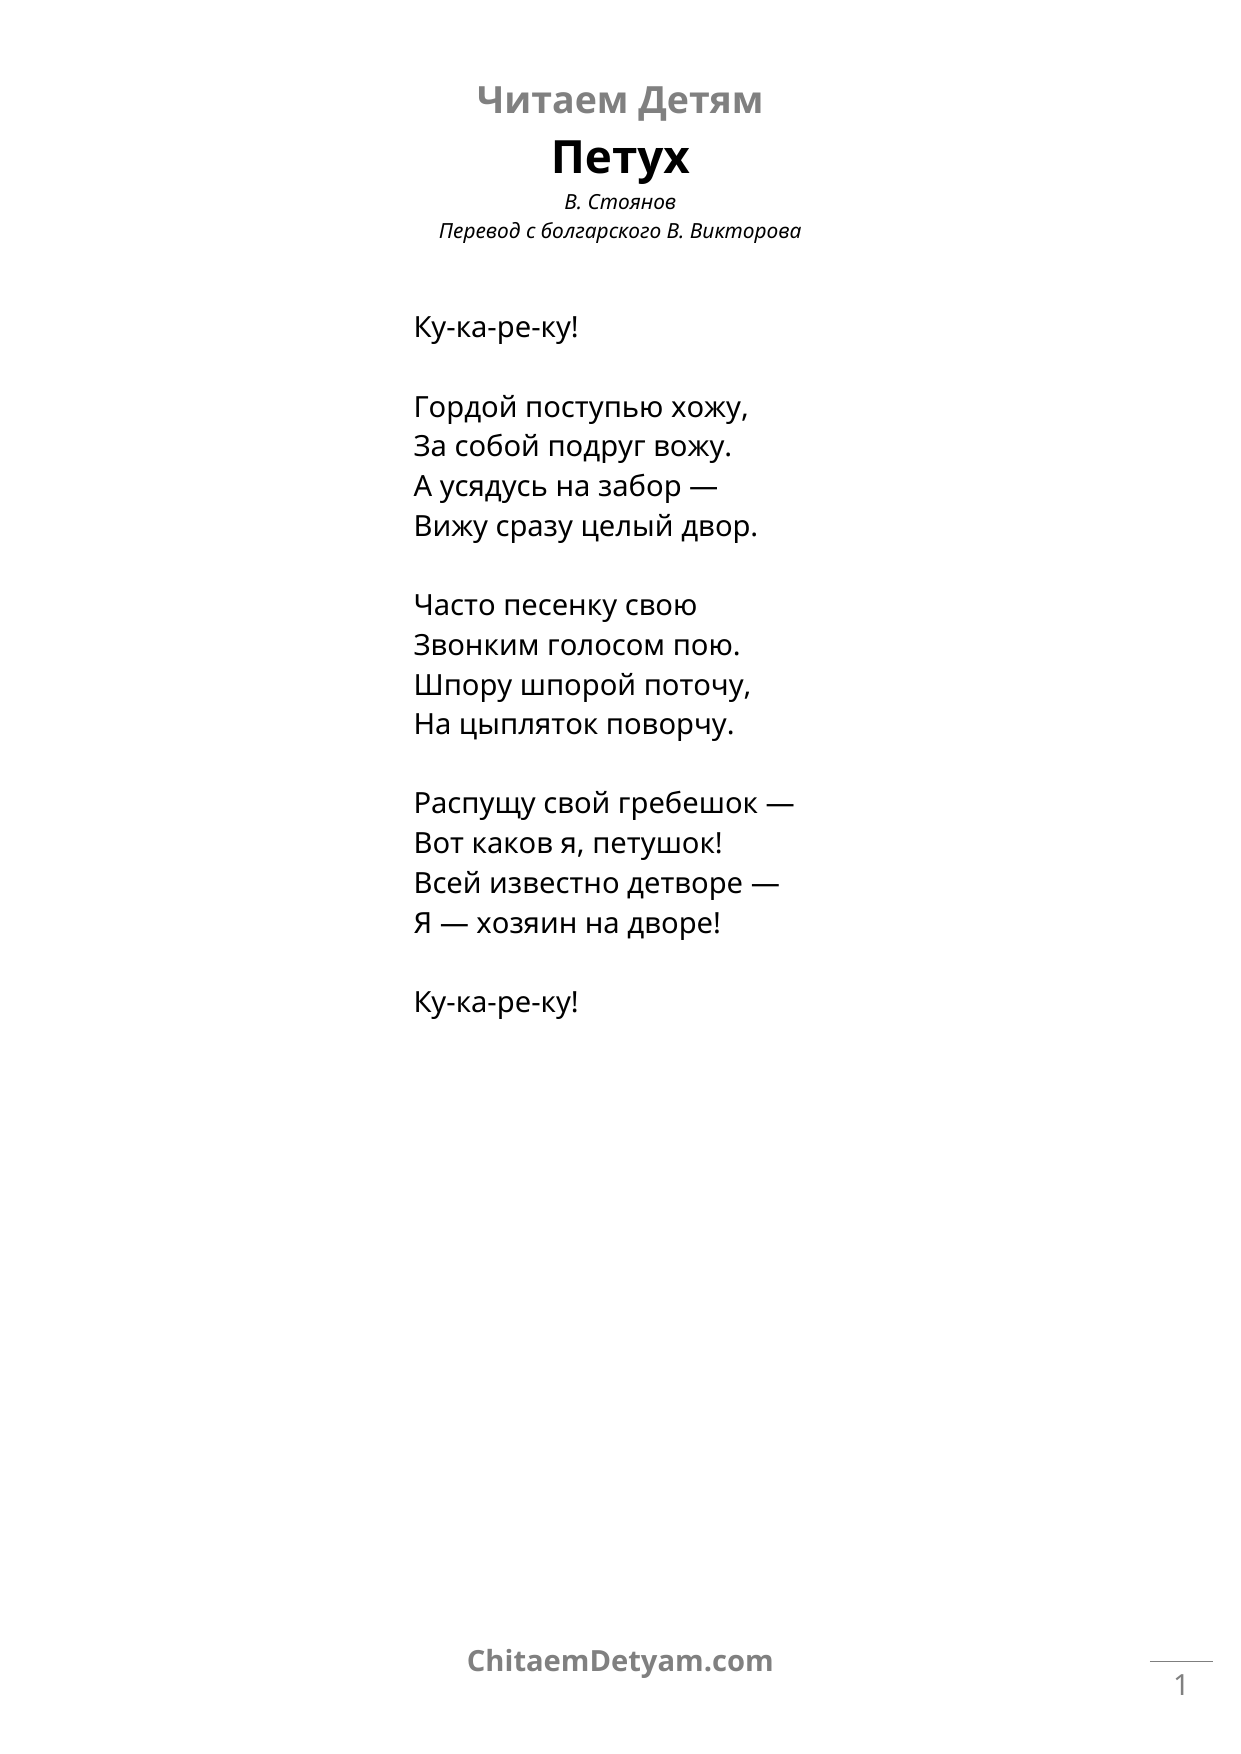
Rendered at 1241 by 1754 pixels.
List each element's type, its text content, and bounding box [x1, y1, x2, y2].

text Вот каков я, петушок! [339, 822, 1122, 862]
text На цыпляток поворчу. [339, 703, 1122, 743]
text Всей известно детворе — [339, 862, 1122, 902]
text Ку-ка-ре-ку! [339, 981, 1122, 1021]
text Я — хозяин на дворе! [339, 902, 1122, 942]
text Звонким голосом пою. [339, 624, 1122, 664]
text Ку-ка-ре-ку! [339, 307, 1122, 346]
text А усядусь на забор — [339, 465, 1122, 505]
text Петух В. Стоянов Перевод с болгарского В. Викторова [118, 125, 1122, 244]
text Часто песенку свою [339, 584, 1122, 624]
text Шпору шпорой поточу, [339, 664, 1122, 703]
text Распущу свой гребешок — [339, 783, 1122, 822]
text Вижу сразу целый двор. [339, 505, 1122, 545]
text Гордой поступью хожу, [339, 386, 1122, 426]
text За собой подруг вожу. [339, 426, 1122, 465]
